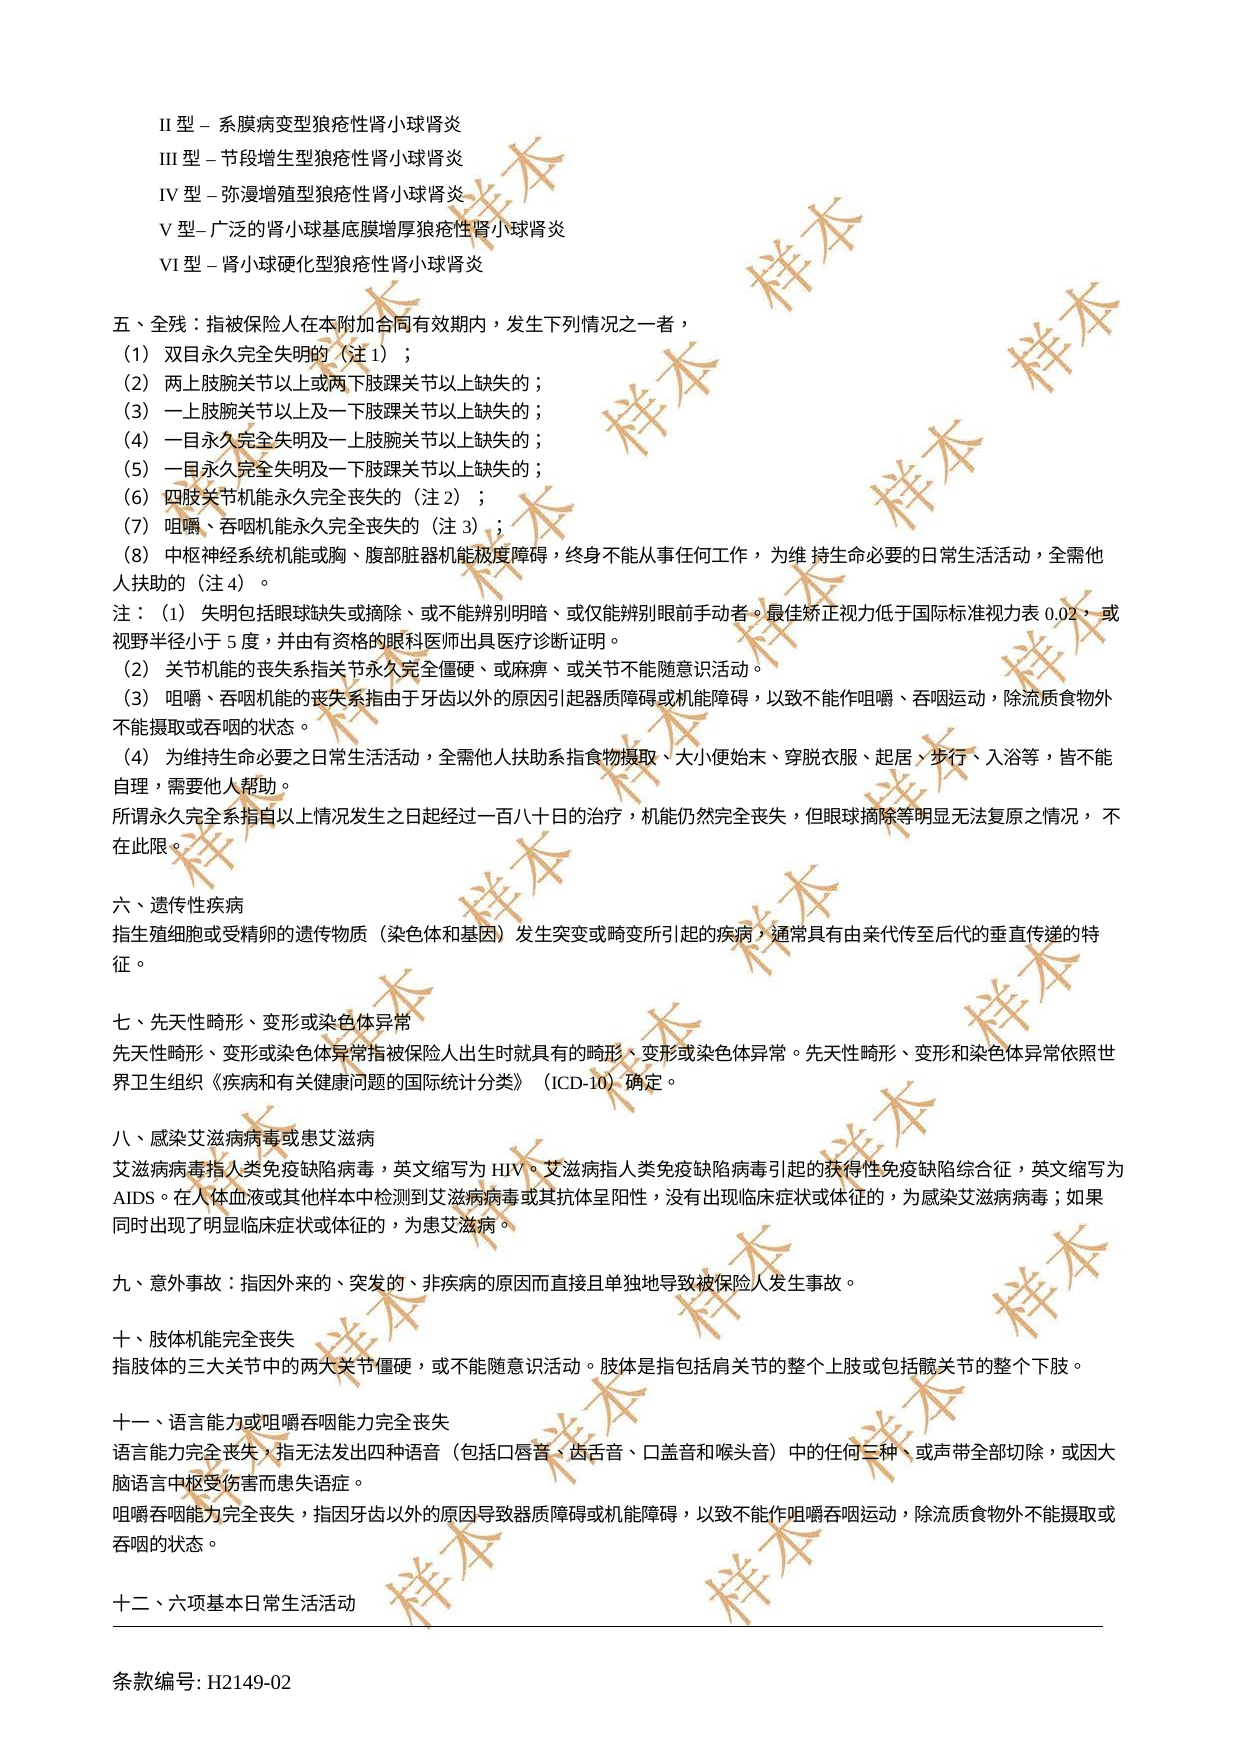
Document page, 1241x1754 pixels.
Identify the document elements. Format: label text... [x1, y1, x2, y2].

list 一上肢腕关节以上及一下肢踝关节以上缺失的； [112, 398, 1138, 424]
text 五、全残：指被保险人在本附加合同有效期内，发生下列情况之一者， [112, 311, 1138, 336]
list 一目永久完全失明及一上肢腕关节以上缺失的； [112, 427, 1138, 453]
list 一目永久完全失明及一下肢踝关节以上缺失的； [112, 456, 1138, 482]
list 中枢神经系统机能或胸、腹部脏器机能极度障碍，终身不能从事任何工作， 为维 持生命必要的日常生活活动，全需他人扶助的（注 4）。 [112, 542, 1112, 596]
text 先天性畸形、变形或染色体异常指被保险人出生时就具有的畸形、变形或染色体异常。先天性畸形、变形和染色体异常依照世界卫生组织《疾病和有关健康问题的国际统计分类》（ICD-10）确定。 [112, 1040, 1125, 1095]
text 十二、六项基本日常生活活动 [112, 1590, 1138, 1615]
text 指生殖细胞或受精卵的遗传物质（染色体和基因）发生突变或畸变所引起的疾病，通常具有由亲代传至后代的垂直传递的特征。 [112, 922, 1125, 977]
table_cell IV 型 – 弥漫增殖型狼疮性肾小球肾炎 [138, 179, 591, 214]
list 两上肢腕关节以上或两下肢踝关节以上缺失的； [112, 370, 1138, 396]
text 九、意外事故：指因外来的、突发的、非疾病的原因而直接且单独地导致被保险人发生事故。十、肢体机能完全丧失 [112, 1247, 882, 1357]
subtitle 条款编号: H2149-02 [112, 1667, 1138, 1696]
text 六、遗传性疾病 [112, 892, 1138, 917]
table_cell VI 型 – 肾小球硬化型狼疮性肾小球肾炎 [138, 250, 591, 278]
table_cell V 型– 广泛的肾小球基底膜增厚狼疮性肾小球肾炎 [138, 214, 591, 249]
list 双目永久完全失明的（注 1）； [112, 341, 1138, 366]
text 语言能力完全丧失，指无法发出四种语音（包括口唇音、齿舌音、口盖音和喉头音）中的任何三种、或声带全部切除，或因大脑语言中枢受伤害而患失语症。 [112, 1439, 1125, 1496]
text 咀嚼吞咽能力完全丧失，指因牙齿以外的原因导致器质障碍或机能障碍，以致不能作咀嚼吞咽运动，除流质食物外不能摄取或吞咽的状态。 [112, 1501, 1125, 1557]
table_header II 型 – 系膜病变型狼疮性肾小球肾炎 [138, 115, 591, 143]
text 八、感染艾滋病病毒或患艾滋病 [112, 1126, 1138, 1151]
list 咀嚼、吞咽机能的丧失系指由于牙齿以外的原因引起器质障碍或机能障碍，以致不能作咀嚼、吞咽运动，除流质食物外不能摄取或吞咽的状态。 [112, 686, 1121, 739]
list 四肢关节机能永久完全丧失的（注 2）； [112, 485, 1138, 510]
list 咀嚼、吞咽机能永久完全丧失的（注 3）； [112, 514, 1138, 539]
text 注：（1） 失明包括眼球缺失或摘除、或不能辨别明暗、或仅能辨别眼前手动者。最佳矫正视力低于国际标准视力表 0.02， 或视野半径小于 5 度，并由有资格的眼科医师出具医疗诊断证明。 [112, 600, 1121, 653]
list 关节机能的丧失系指关节永久完全僵硬、或麻痹、或关节不能随意识活动。 [112, 657, 1138, 682]
text 所谓永久完全系指自以上情况发生之日起经过一百八十日的治疗，机能仍然完全丧失，但眼球摘除等明显无法复原之情况， 不在此限。 [112, 803, 1125, 859]
text 艾滋病病毒指人类免疫缺陷病毒，英文缩写为HIV。艾滋病指人类免疫缺陷病毒引起的获得性免疫缺陷综合征，英文缩写为 [112, 1156, 1138, 1182]
text 七、先天性畸形、变形或染色体异常 [112, 1009, 1138, 1035]
picture [0, 0, 1241, 1736]
text 十一、语言能力或咀嚼吞咽能力完全丧失 [112, 1410, 1138, 1435]
text AIDS。在人体血液或其他样本中检测到艾滋病病毒或其抗体呈阳性，没有出现临床症状或体征的，为感染艾滋病病毒；如果同时出现了明显临床症状或体征的，为患艾滋病。 [112, 1184, 1112, 1238]
list 为维持生命必要之日常生活活动，全需他人扶助系指食物摄取、大小便始末、穿脱衣服、起居、步行、入浴等，皆不能自理，需要他人帮助。 [112, 744, 1121, 798]
table_cell III 型 – 节段增生型狼疮性肾小球肾炎 [138, 143, 591, 179]
text 指肢体的三大关节中的两大关节僵硬，或不能随意识活动。肢体是指包括肩关节的整个上肢或包括髋关节的整个下肢。 [112, 1357, 1138, 1378]
